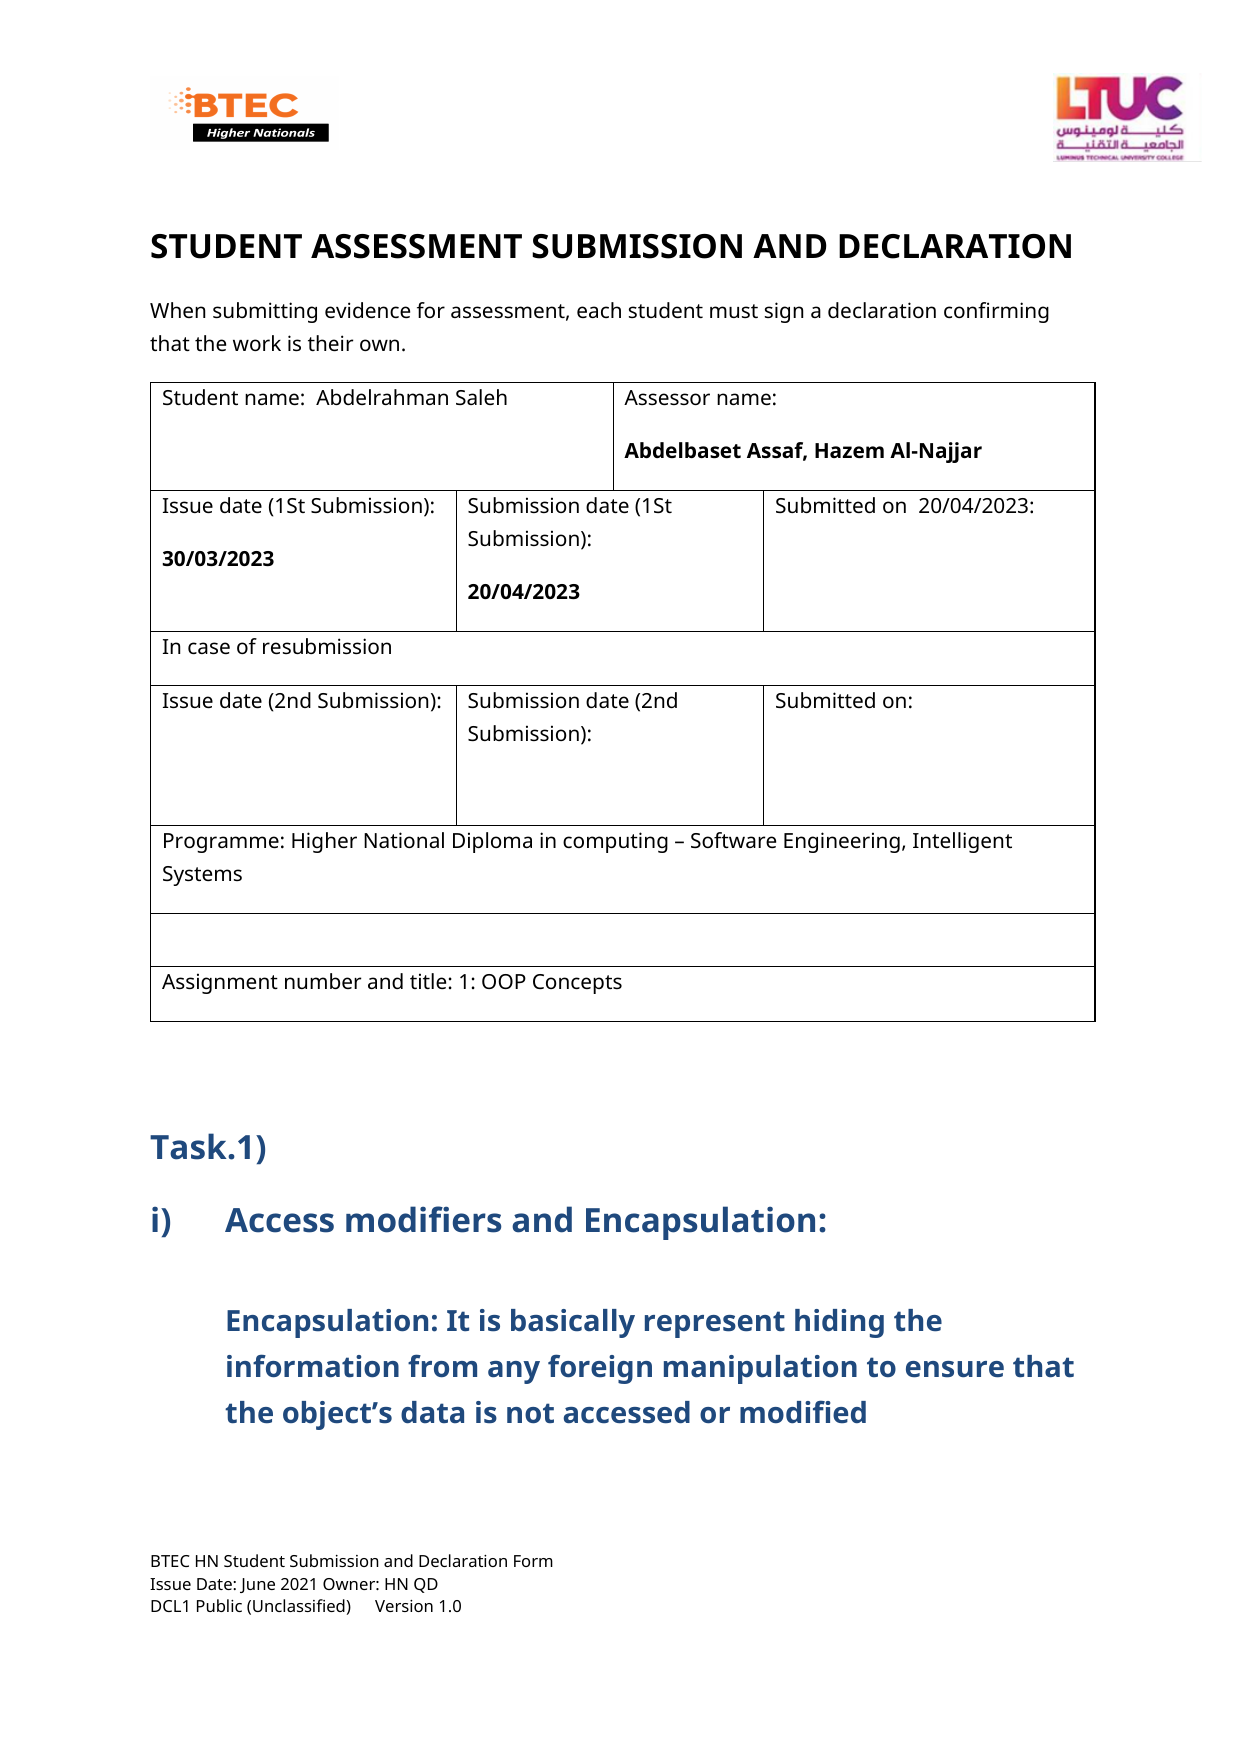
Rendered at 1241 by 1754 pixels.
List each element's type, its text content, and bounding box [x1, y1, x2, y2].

table_cell Assignment number and title: 1: OOP Concepts [151, 967, 1094, 1021]
text Student Assessment Submission and Declaration [150, 223, 1090, 268]
table_cell In case of resubmission [151, 632, 1094, 685]
picture [150, 76, 339, 150]
table_cell Issue date (1St Submission): 30/03/2023 [151, 491, 456, 631]
table_cell [151, 914, 1094, 966]
table_header Student name: Abdelrahman Saleh [151, 383, 613, 490]
table_cell Programme: Higher National Diploma in computing – Software Engineering, Intelligent Systems [151, 826, 1094, 912]
table_cell Submitted on: [764, 686, 1094, 825]
table_cell Issue date (2nd Submission): [151, 686, 456, 825]
table_cell Submission date (1St Submission): 20/04/2023 [457, 491, 763, 631]
table_header Assessor name: Abdelbaset Assaf, Hazem Al-Najjar [614, 383, 1094, 490]
text Task.1) [150, 1124, 1090, 1169]
table_cell Submission date (2nd Submission): [457, 686, 763, 825]
picture [1053, 73, 1202, 163]
text When submitting evidence for assessment, each student must sign a declaration confirming that the work is their own. [150, 296, 1090, 357]
table_cell Submitted on 20/04/2023: [764, 491, 1094, 631]
